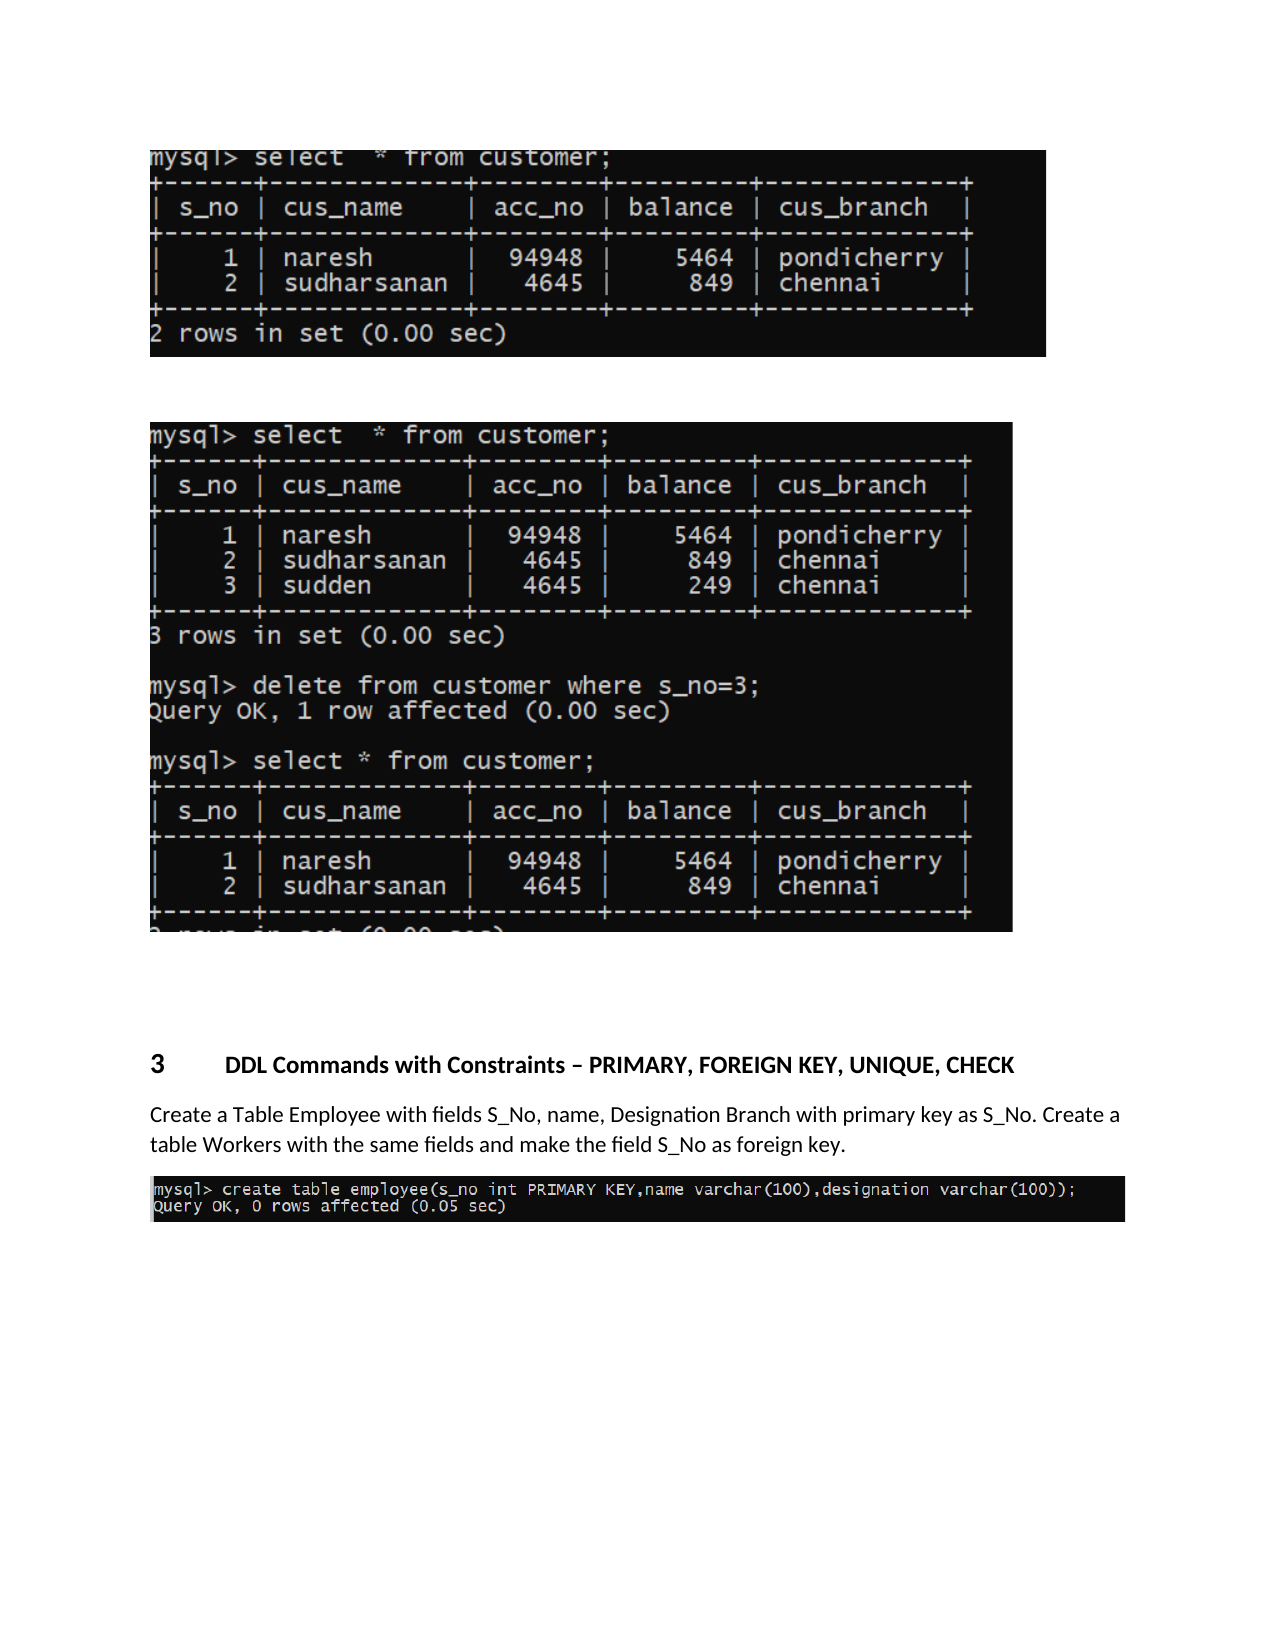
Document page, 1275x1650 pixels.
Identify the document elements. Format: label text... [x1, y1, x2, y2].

picture [150, 150, 1047, 357]
picture [150, 422, 1013, 932]
text Create a Table Employee with fields S_No, name, Designation Branch with primary key as S_No. Create a table Workers with the same fields and make the field S_No as foreign key. [150, 1100, 1125, 1158]
picture [150, 1176, 1125, 1222]
text 3 DDL Commands with Constraints – PRIMARY, FOREIGN KEY, UNIQUE, CHECK [150, 1045, 1125, 1080]
